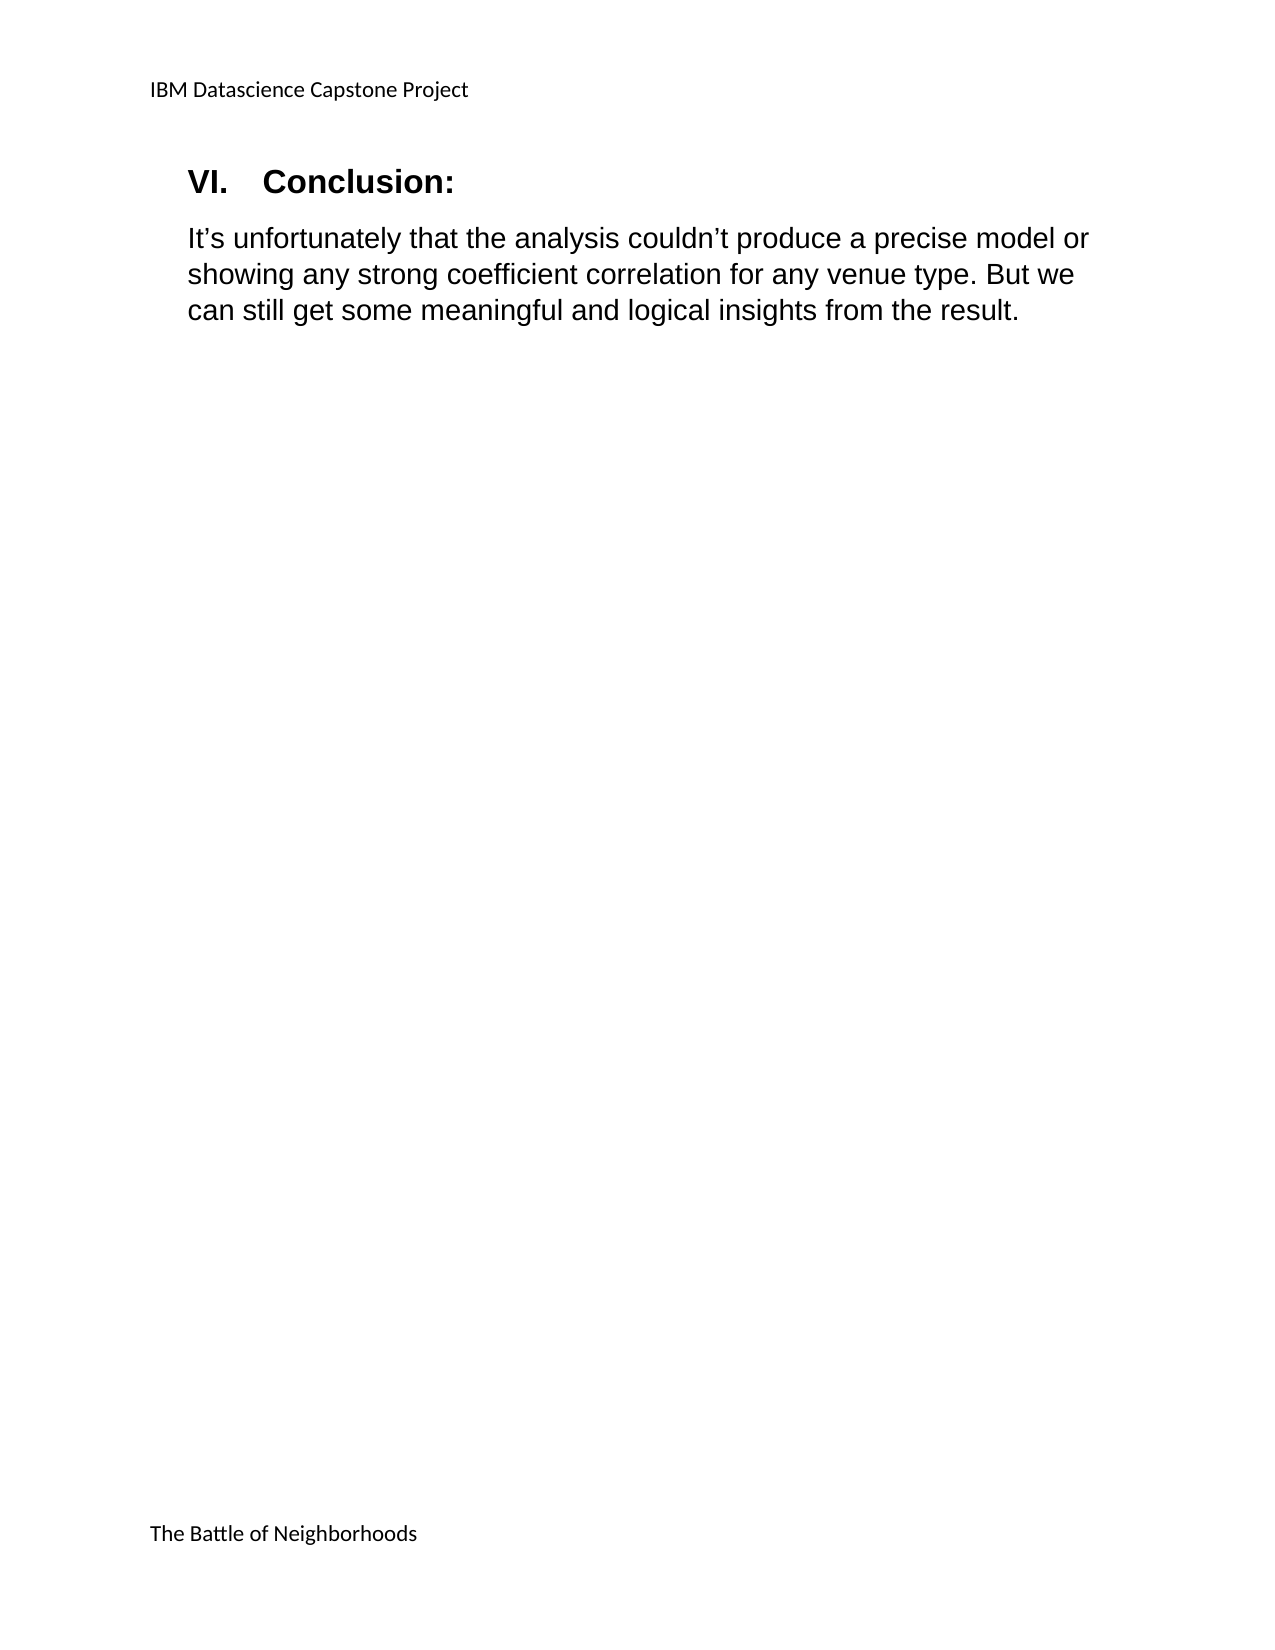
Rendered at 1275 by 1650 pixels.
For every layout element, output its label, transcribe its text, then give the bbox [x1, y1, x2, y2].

text It’s unfortunately that the analysis couldn’t produce a precise model or showing any strong coefficient correlation for any venue type. But we can still get some meaningful and logical insights from the result. [187, 221, 1125, 326]
list Conclusion: [187, 162, 1125, 201]
